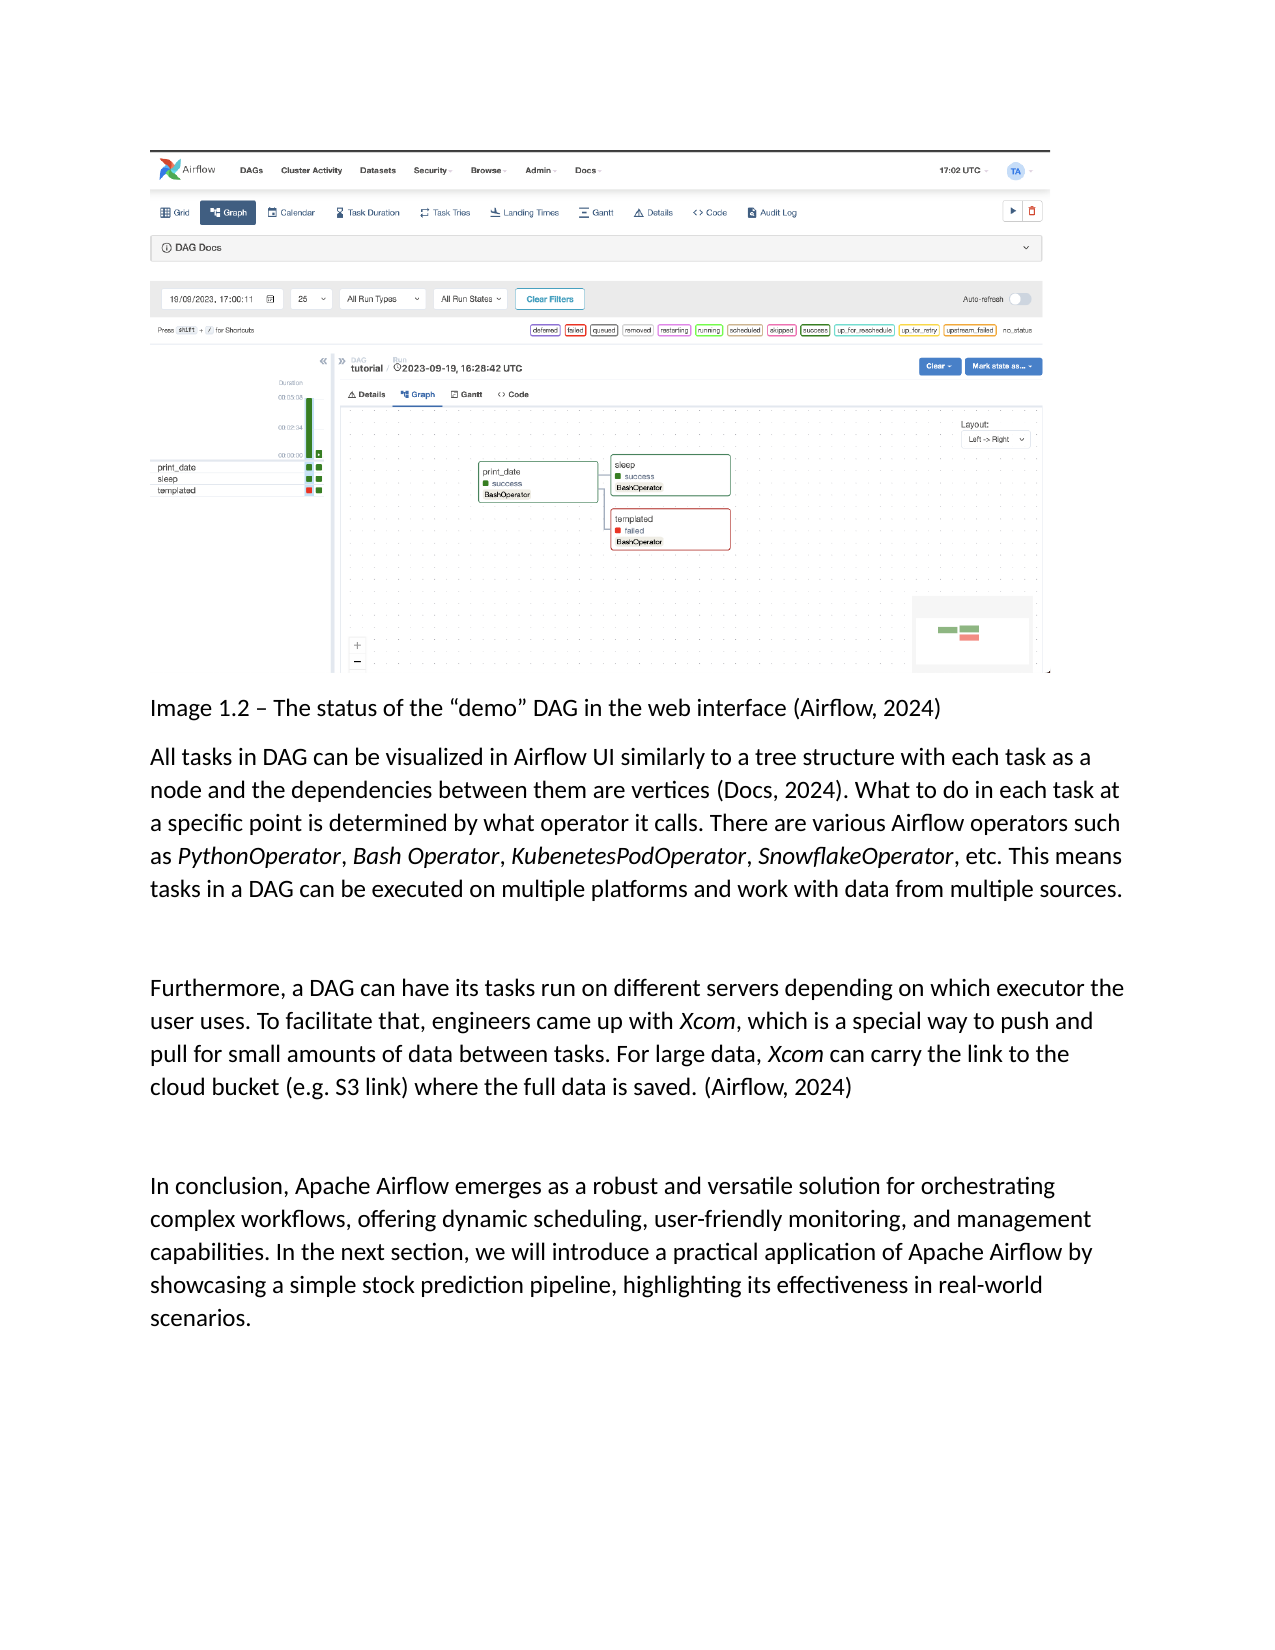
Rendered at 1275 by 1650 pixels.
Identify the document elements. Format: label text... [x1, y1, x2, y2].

text Furthermore, a DAG can have its tasks run on different servers depending on which executor the user uses. To facilitate that, engineers came up with Xcom, which is a special way to push and pull for small amounts of data between tasks. For large data, Xcom can carry the link to the cloud bucket (e.g. S3 link) where the full data is saved. [150, 972, 1125, 1102]
text In conclusion, Apache Airflow emerges as a robust and versatile solution for orchestrating complex workflows, offering dynamic scheduling, user-friendly monitoring, and management capabilities. In the next section, we will introduce a practical application of Apache Airflow by showcasing a simple stock prediction pipeline, highlighting its effectiveness in real-world scenarios. [150, 1170, 1125, 1332]
text All tasks in DAG can be visualized in Airflow UI similarly to a tree structure with each task as a node and the dependencies between them are vertices . What to do in each task at a specific point is determined by what operator it calls. There are various Airflow operators such as PythonOperator, Bash Operator, KubenetesPodOperator, SnowflakeOperator, etc. This means tasks in a DAG can be executed on multiple platforms and work with data from multiple sources. [150, 741, 1125, 904]
picture [150, 150, 1050, 673]
text Image 1.2 – The status of the “demo” DAG in the web interface [150, 692, 1125, 722]
